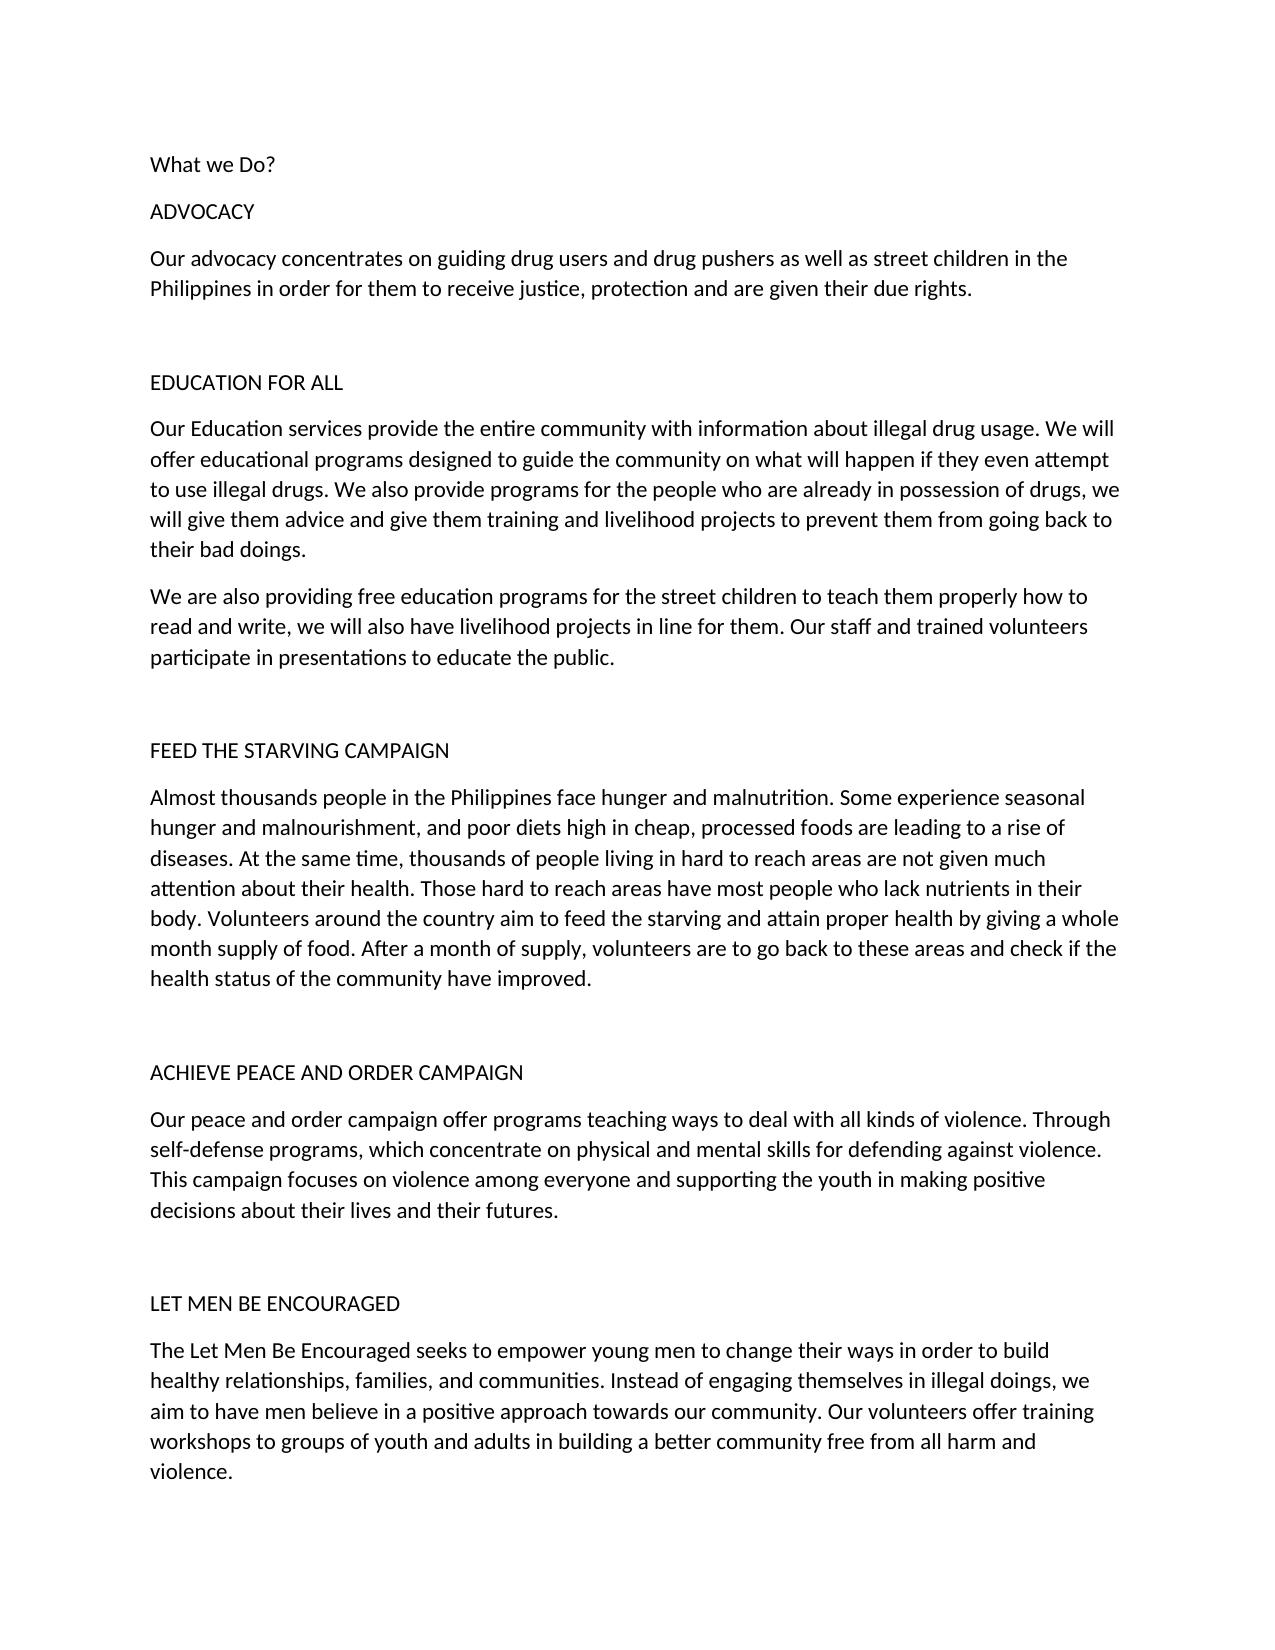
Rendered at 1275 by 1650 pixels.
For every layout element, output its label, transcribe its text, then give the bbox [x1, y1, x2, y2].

text The Let Men Be Encouraged seeks to empower young men to change their ways in order to build healthy relationships, families, and communities. Instead of engaging themselves in illegal doings, we aim to have men believe in a positive approach towards our community. Our volunteers offer training workshops to groups of youth and adults in building a better community free from all harm and violence. [150, 1336, 1125, 1485]
text LET MEN BE ENCOURAGED [150, 1289, 1125, 1318]
text EDUCATION FOR ALL [150, 368, 1125, 396]
text We are also providing free education programs for the street children to teach them properly how to read and write, we will also have livelihood projects in line for them. Our staff and trained volunteers participate in presentations to educate the public. [150, 582, 1125, 671]
text Our peace and order campaign offer programs teaching ways to deal with all kinds of violence. Through self-defense programs, which concentrate on physical and mental skills for defending against violence. This campaign focuses on violence among everyone and supporting the youth in making positive decisions about their lives and their futures. [150, 1105, 1125, 1224]
text ACHIEVE PEACE AND ORDER CAMPAIGN [150, 1058, 1125, 1086]
text FEED THE STARVING CAMPAIGN [150, 736, 1125, 764]
text ADVOCACY [150, 197, 1125, 225]
text Almost thousands people in the Philippines face hunger and malnutrition. Some experience seasonal hunger and malnourishment, and poor diets high in cheap, processed foods are leading to a rise of diseases. At the same time, thousands of people living in hard to reach areas are not given much attention about their health. Those hard to reach areas have most people who lack nutrients in their body. Volunteers around the country aim to feed the starving and attain proper health by giving a whole month supply of food. After a month of supply, volunteers are to go back to these areas and check if the health status of the community have improved. [150, 783, 1125, 993]
text Our advocacy concentrates on guiding drug users and drug pushers as well as street children in the Philippines in order for them to receive justice, protection and are given their due rights. [150, 244, 1125, 302]
text What we Do? [150, 150, 1125, 178]
text Our Education services provide the entire community with information about illegal drug usage. We will offer educational programs designed to guide the community on what will happen if they even attempt to use illegal drugs. We also provide programs for the people who are already in possession of drugs, we will give them advice and give them training and livelihood projects to prevent them from going back to their bad doings. [150, 414, 1125, 563]
